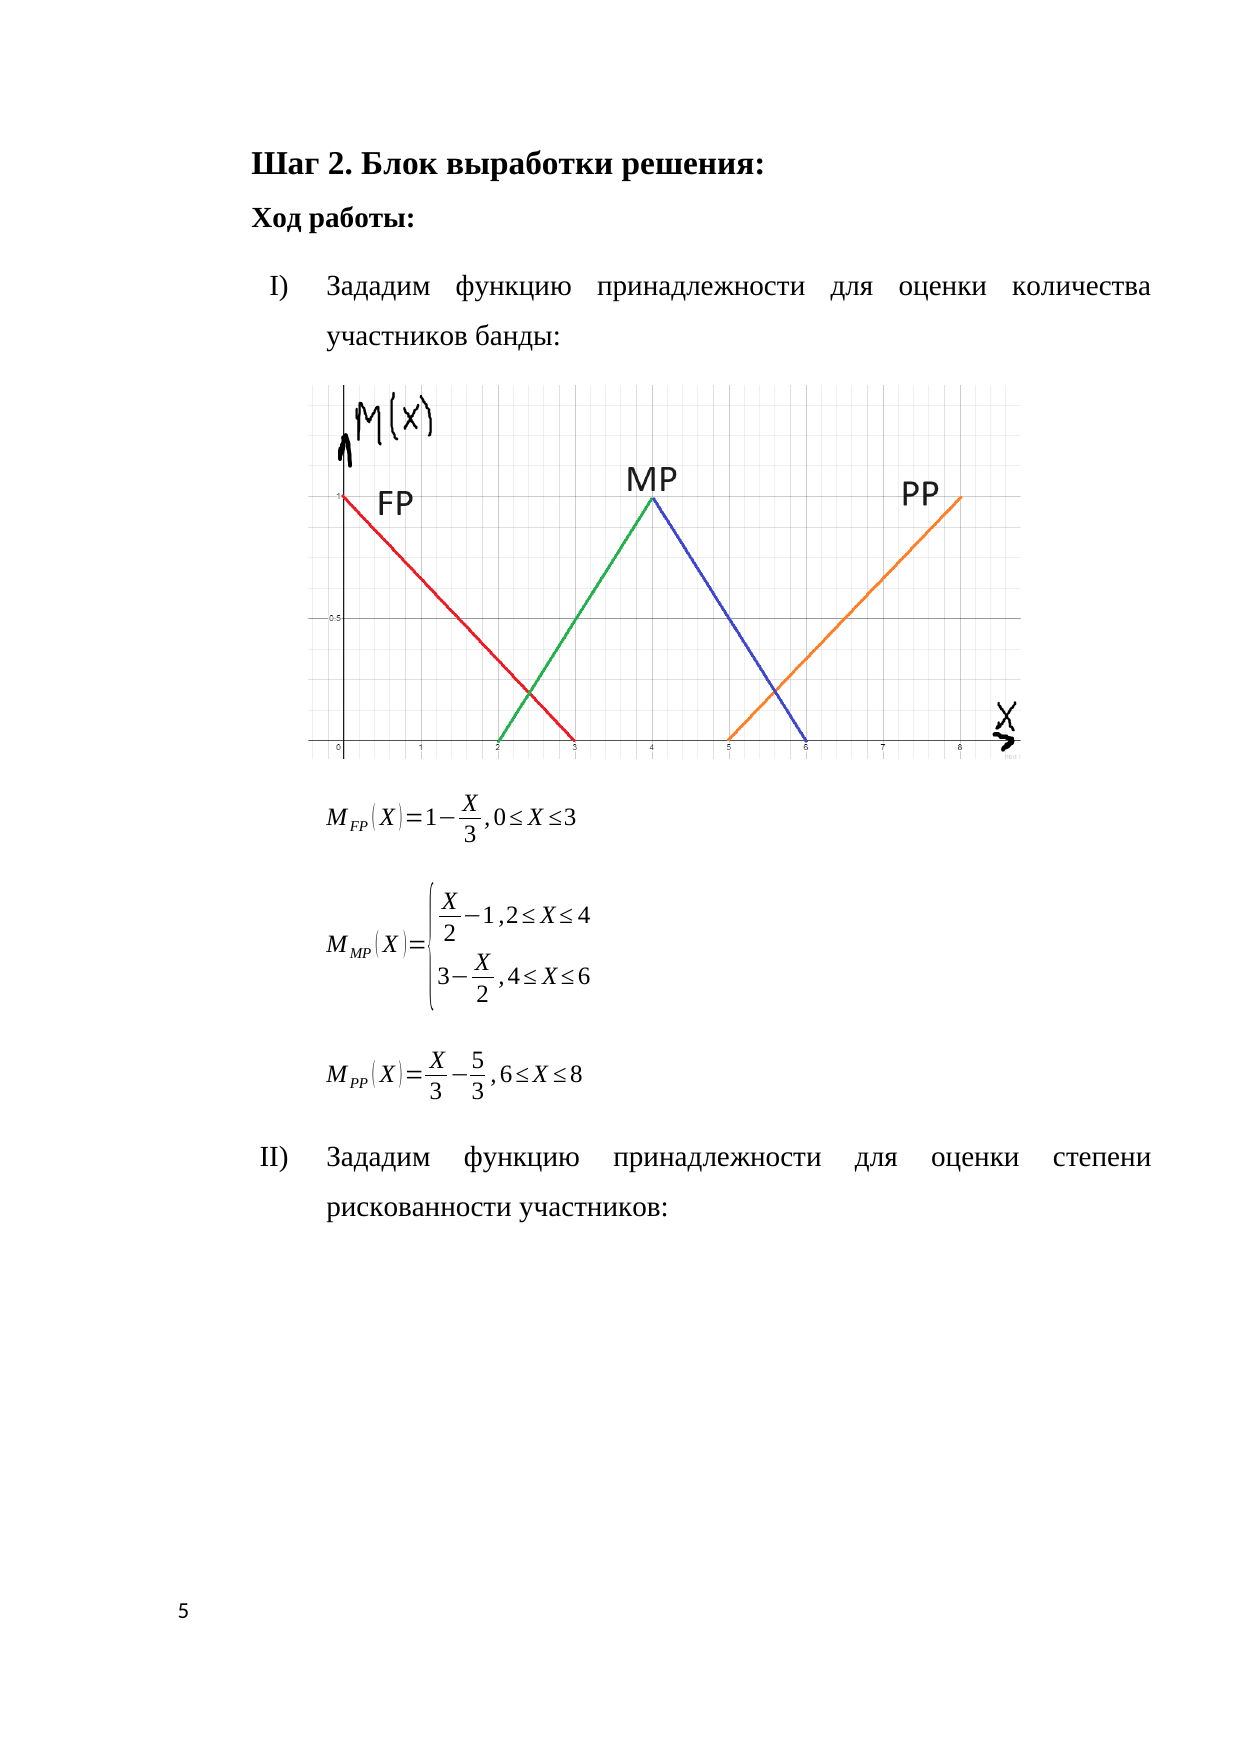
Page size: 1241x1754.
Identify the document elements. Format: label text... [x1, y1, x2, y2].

list Зададим функцию принадлежности для оценки количества участников банды: [288, 268, 1152, 351]
list Зададим функцию принадлежности для оценки степени рискованности участников: [288, 1139, 1152, 1223]
subtitle Шаг 2. Блок выработки решения: [177, 143, 1152, 181]
text Ход работы: [177, 201, 1152, 234]
picture [308, 385, 1021, 759]
